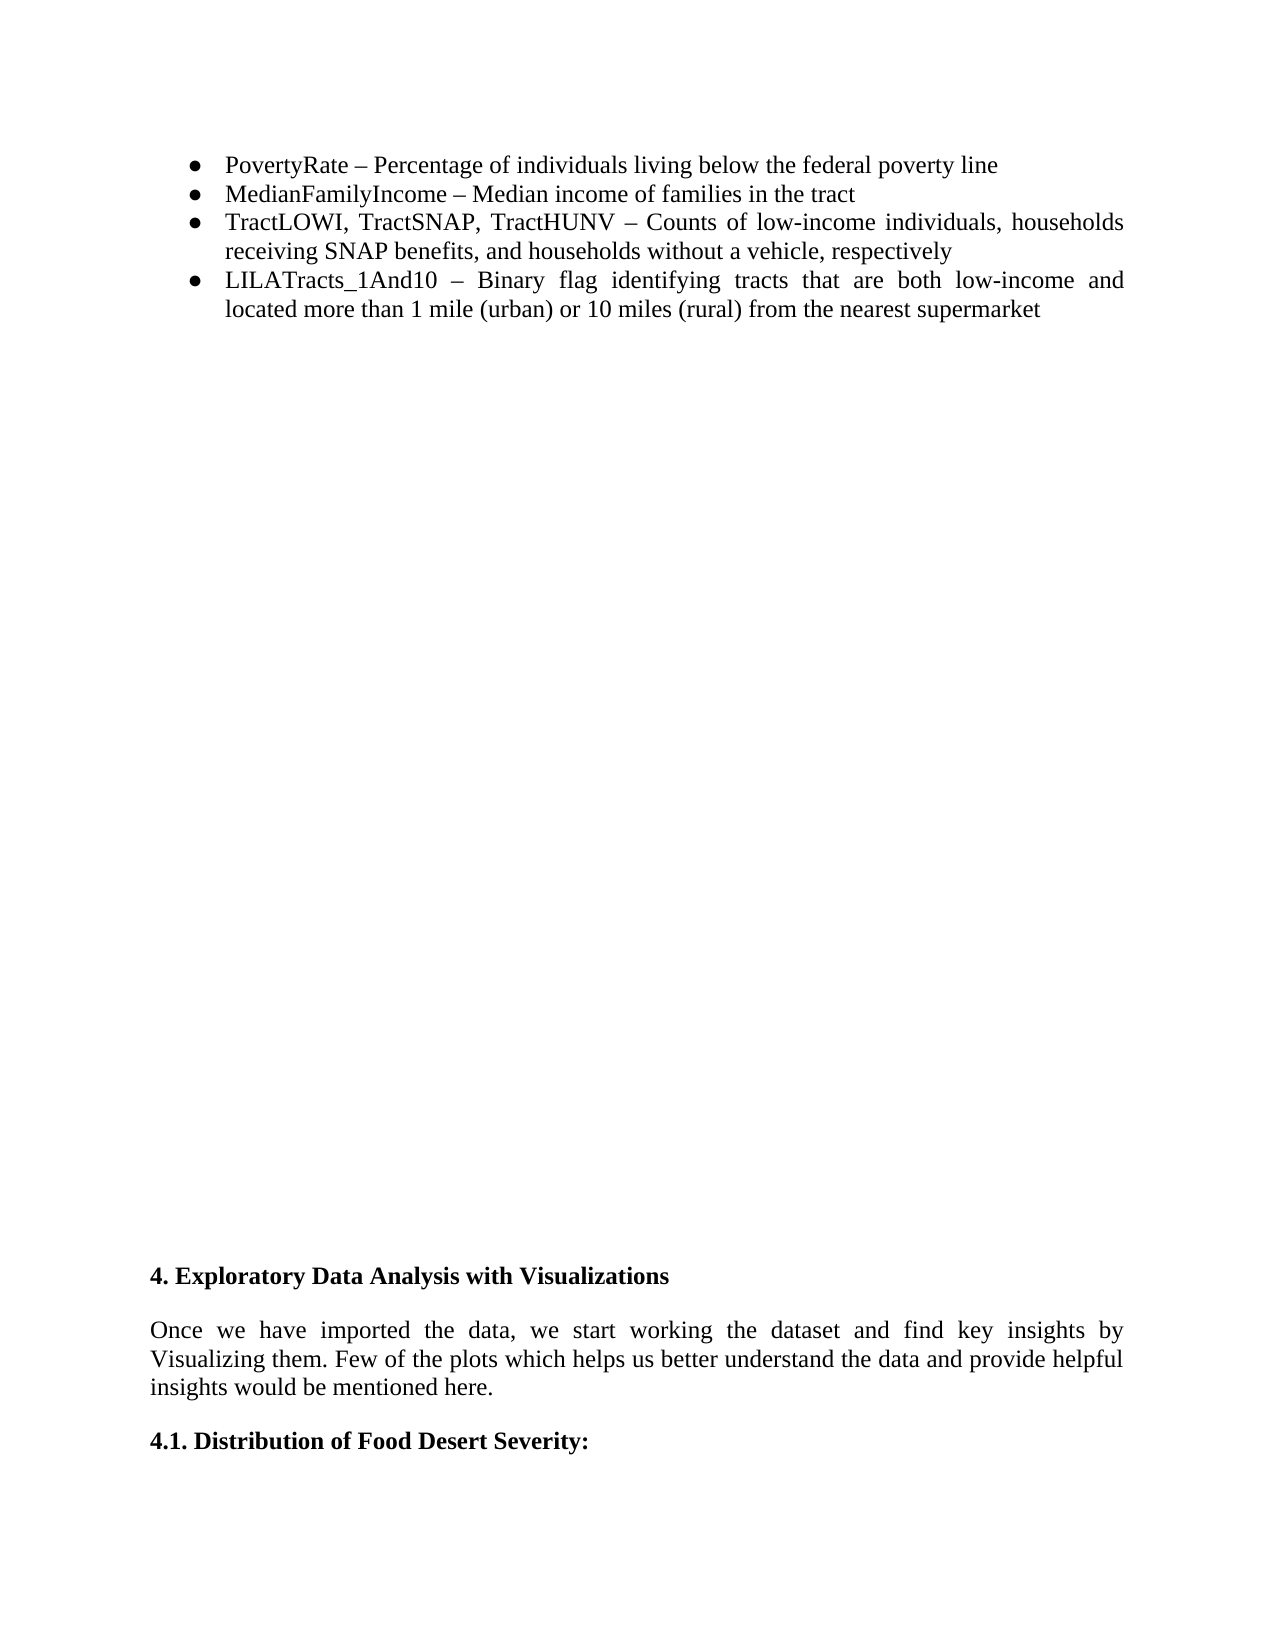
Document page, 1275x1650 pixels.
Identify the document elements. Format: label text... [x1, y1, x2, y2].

text Once we have imported the data, we start working the dataset and find key insights by Visualizing them. Few of the plots which helps us better understand the data and provide helpful insights would be mentioned here. [150, 1315, 1125, 1401]
list TractLOWI, TractSNAP, TractHUNV – Counts of low-income individuals, households receiving SNAP benefits, and households without a vehicle, respectively [187, 207, 1125, 265]
list PovertyRate – Percentage of individuals living below the federal poverty line [187, 150, 1125, 179]
list LILATracts_1And10 – Binary flag identifying tracts that are both low-income and located more than 1 mile (urban) or 10 miles (rural) from the nearest supermarket [187, 265, 1125, 322]
text 4. Exploratory Data Analysis with Visualizations [150, 1261, 1125, 1290]
list MedianFamilyIncome – Median income of families in the tract [187, 179, 1125, 207]
text 4.1. Distribution of Food Desert Severity: [150, 1426, 1125, 1455]
